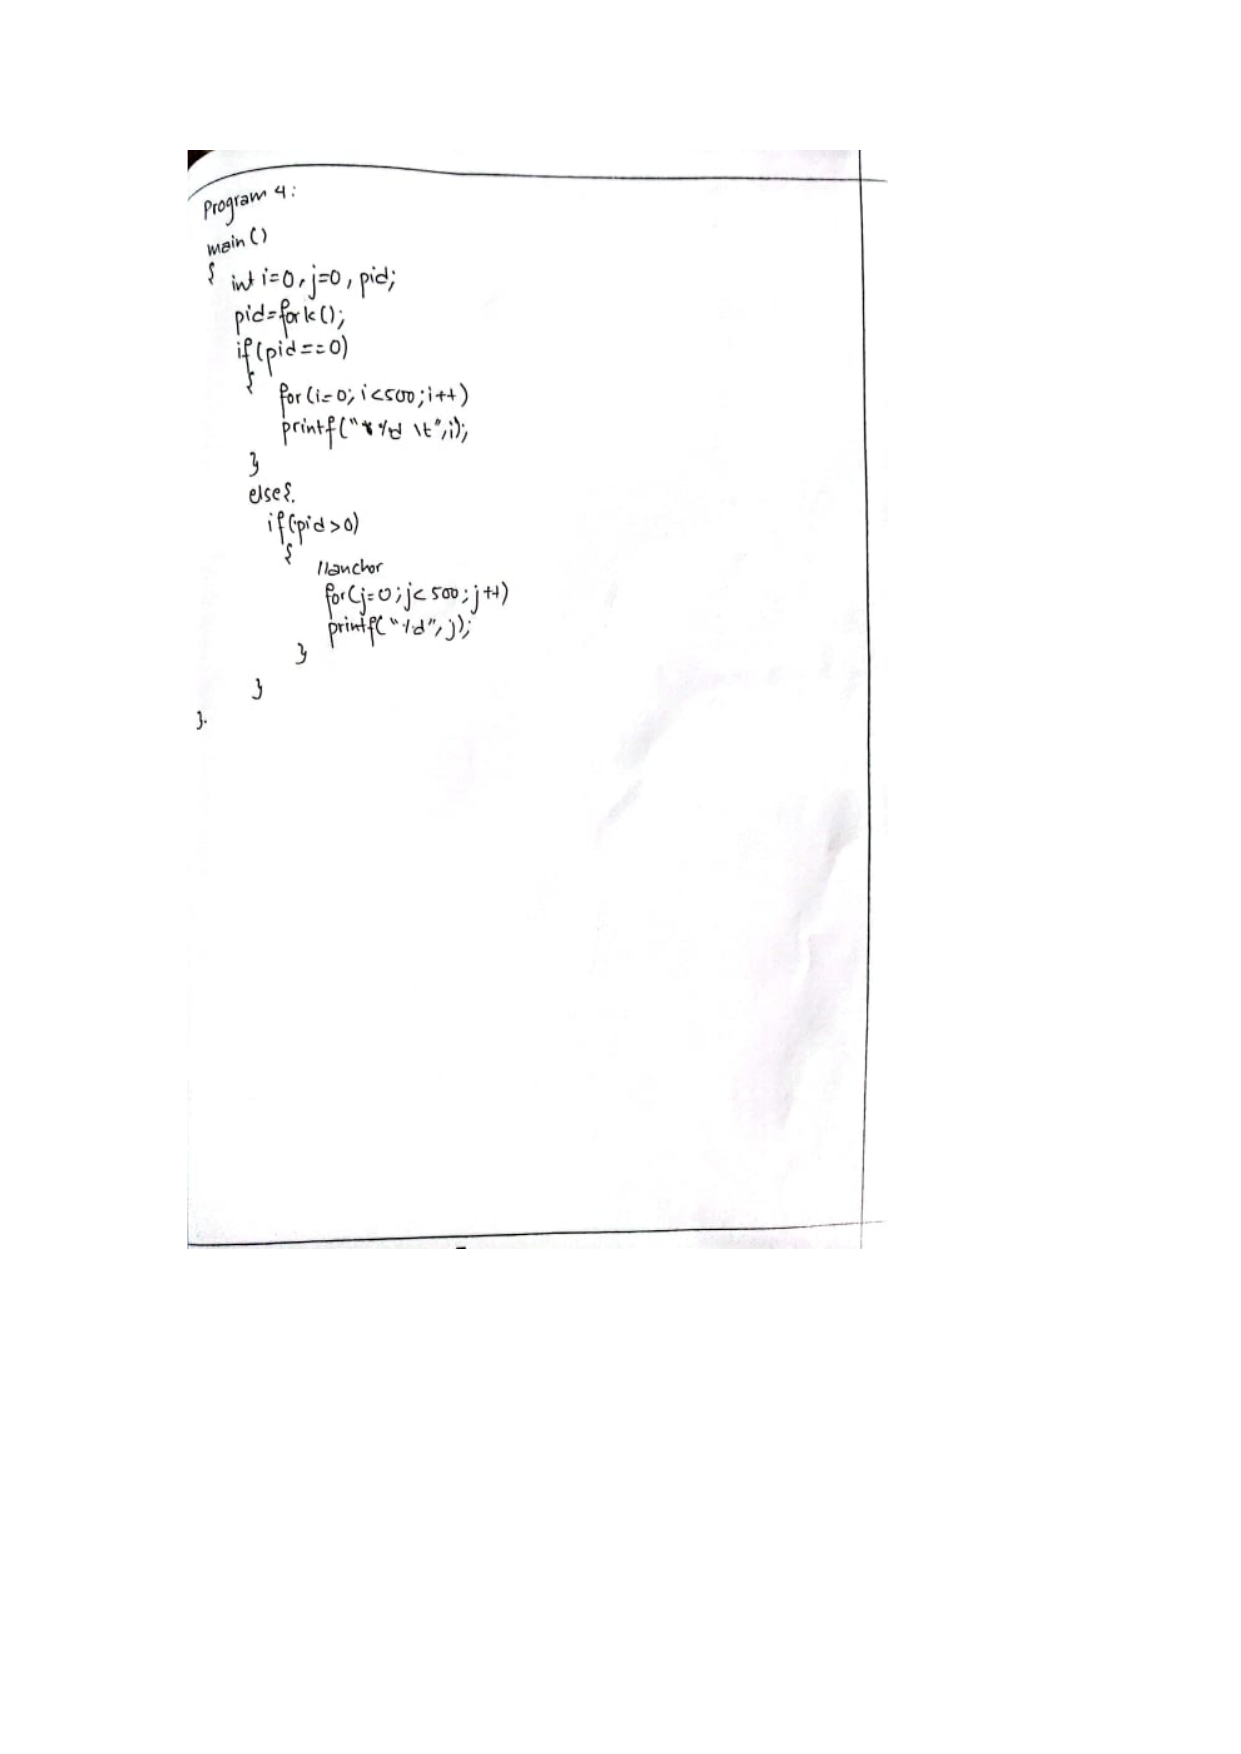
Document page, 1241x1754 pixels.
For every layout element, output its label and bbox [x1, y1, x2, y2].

picture [187, 150, 888, 1249]
